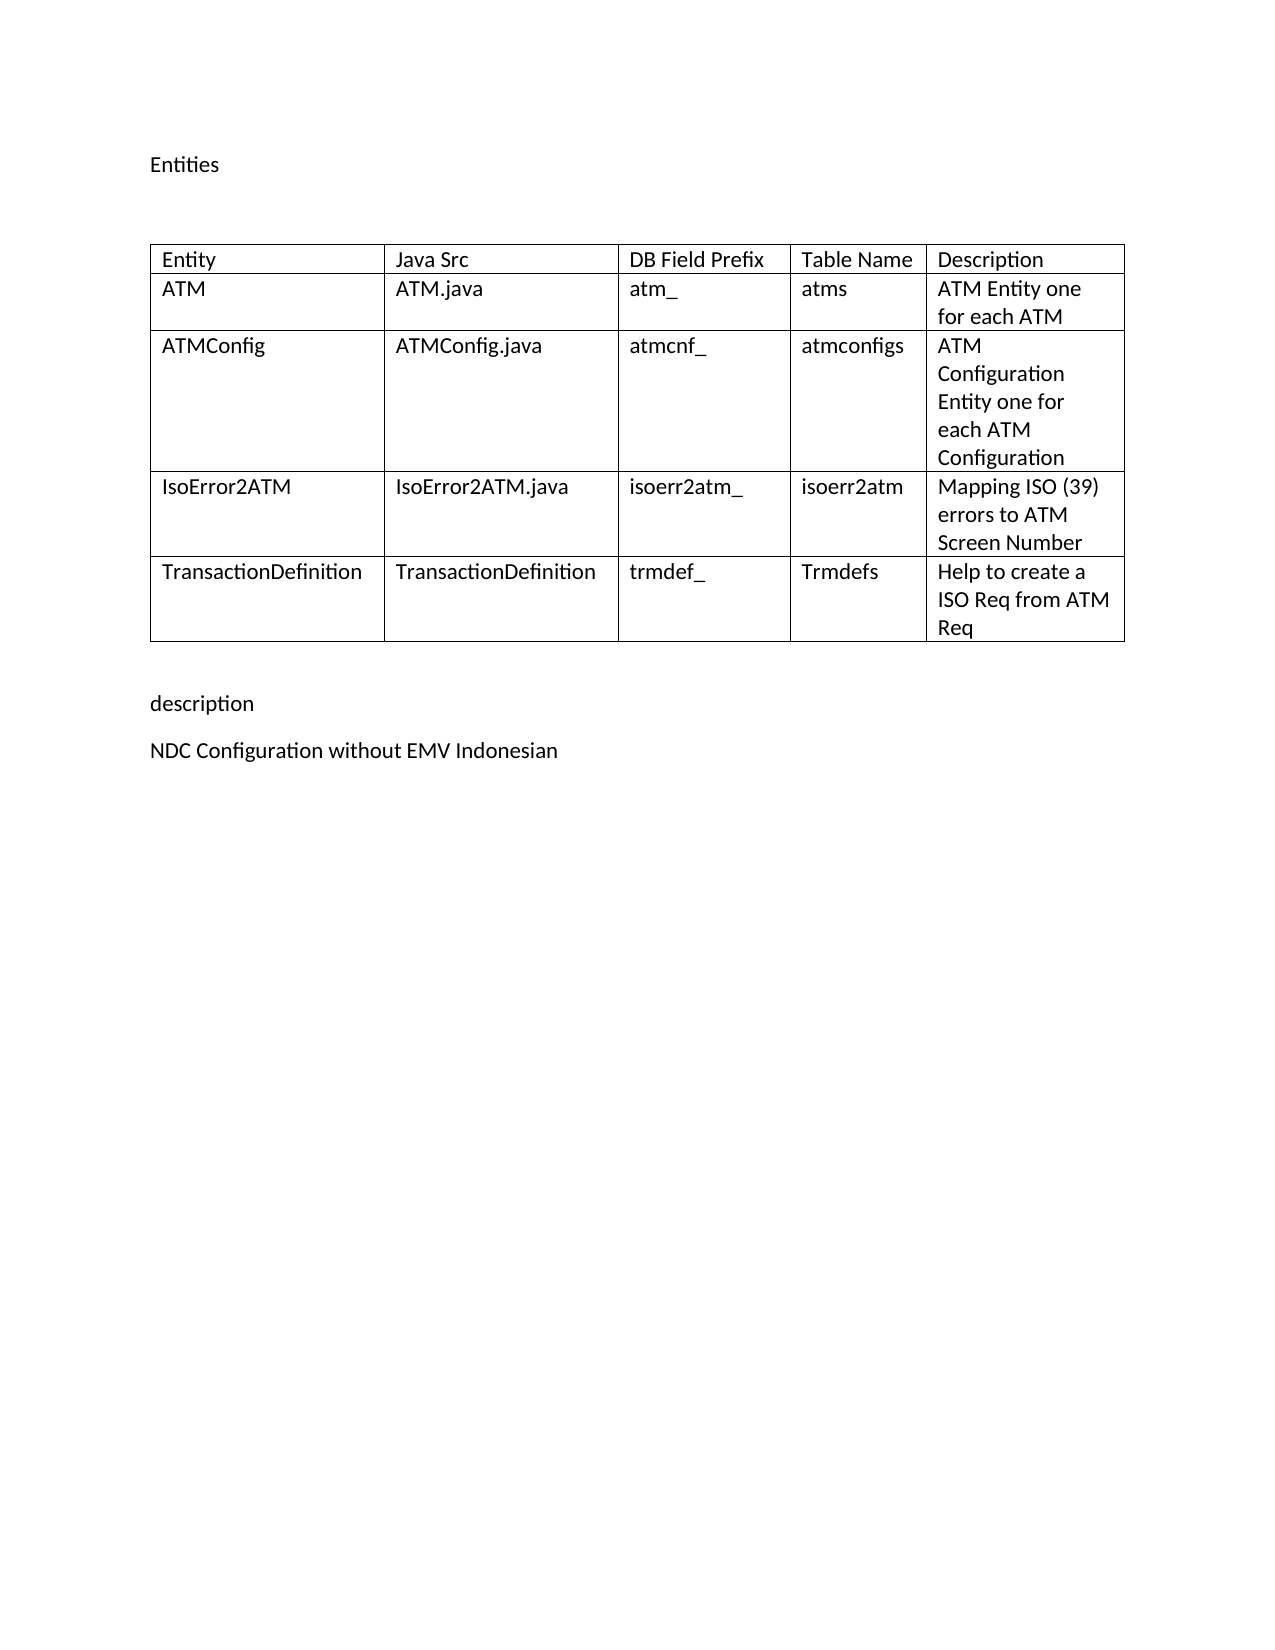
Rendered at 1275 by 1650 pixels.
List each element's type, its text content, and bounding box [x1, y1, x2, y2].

table_cell Help to create a ISO Req from ATM Req [927, 557, 1124, 641]
table_cell isoerr2atm_ [619, 472, 790, 556]
table_cell ATMConfig.java [385, 331, 618, 471]
table_header Description [927, 245, 1124, 273]
table_cell ATM Configuration Entity one for each ATM Configuration [927, 331, 1124, 471]
table_header Java Src [385, 245, 618, 273]
table_cell TransactionDefinition [151, 557, 384, 641]
table_cell ATM Entity one for each ATM [927, 274, 1124, 330]
table_cell isoerr2atm [791, 472, 926, 556]
table_cell IsoError2ATM.java [385, 472, 618, 556]
table_cell TransactionDefinition [385, 557, 618, 641]
table_cell Mapping ISO (39) errors to ATM Screen Number [927, 472, 1124, 556]
table_cell Trmdefs [791, 557, 926, 641]
table_cell atm_ [619, 274, 790, 330]
table_cell atmconfigs [791, 331, 926, 471]
table_cell ATM [151, 274, 384, 330]
table_cell trmdef_ [619, 557, 790, 641]
table_cell ATMConfig [151, 331, 384, 471]
table_cell IsoError2ATM [151, 472, 384, 556]
table_cell atmcnf_ [619, 331, 790, 471]
text Entities [150, 150, 1125, 178]
text NDC Configuration without EMV Indonesian [150, 736, 1125, 764]
table_header DB Field Prefix [619, 245, 790, 273]
table_cell ATM.java [385, 274, 618, 330]
text description [150, 689, 1125, 717]
table_header Table Name [791, 245, 926, 273]
table_header Entity [151, 245, 384, 273]
table_cell atms [791, 274, 926, 330]
